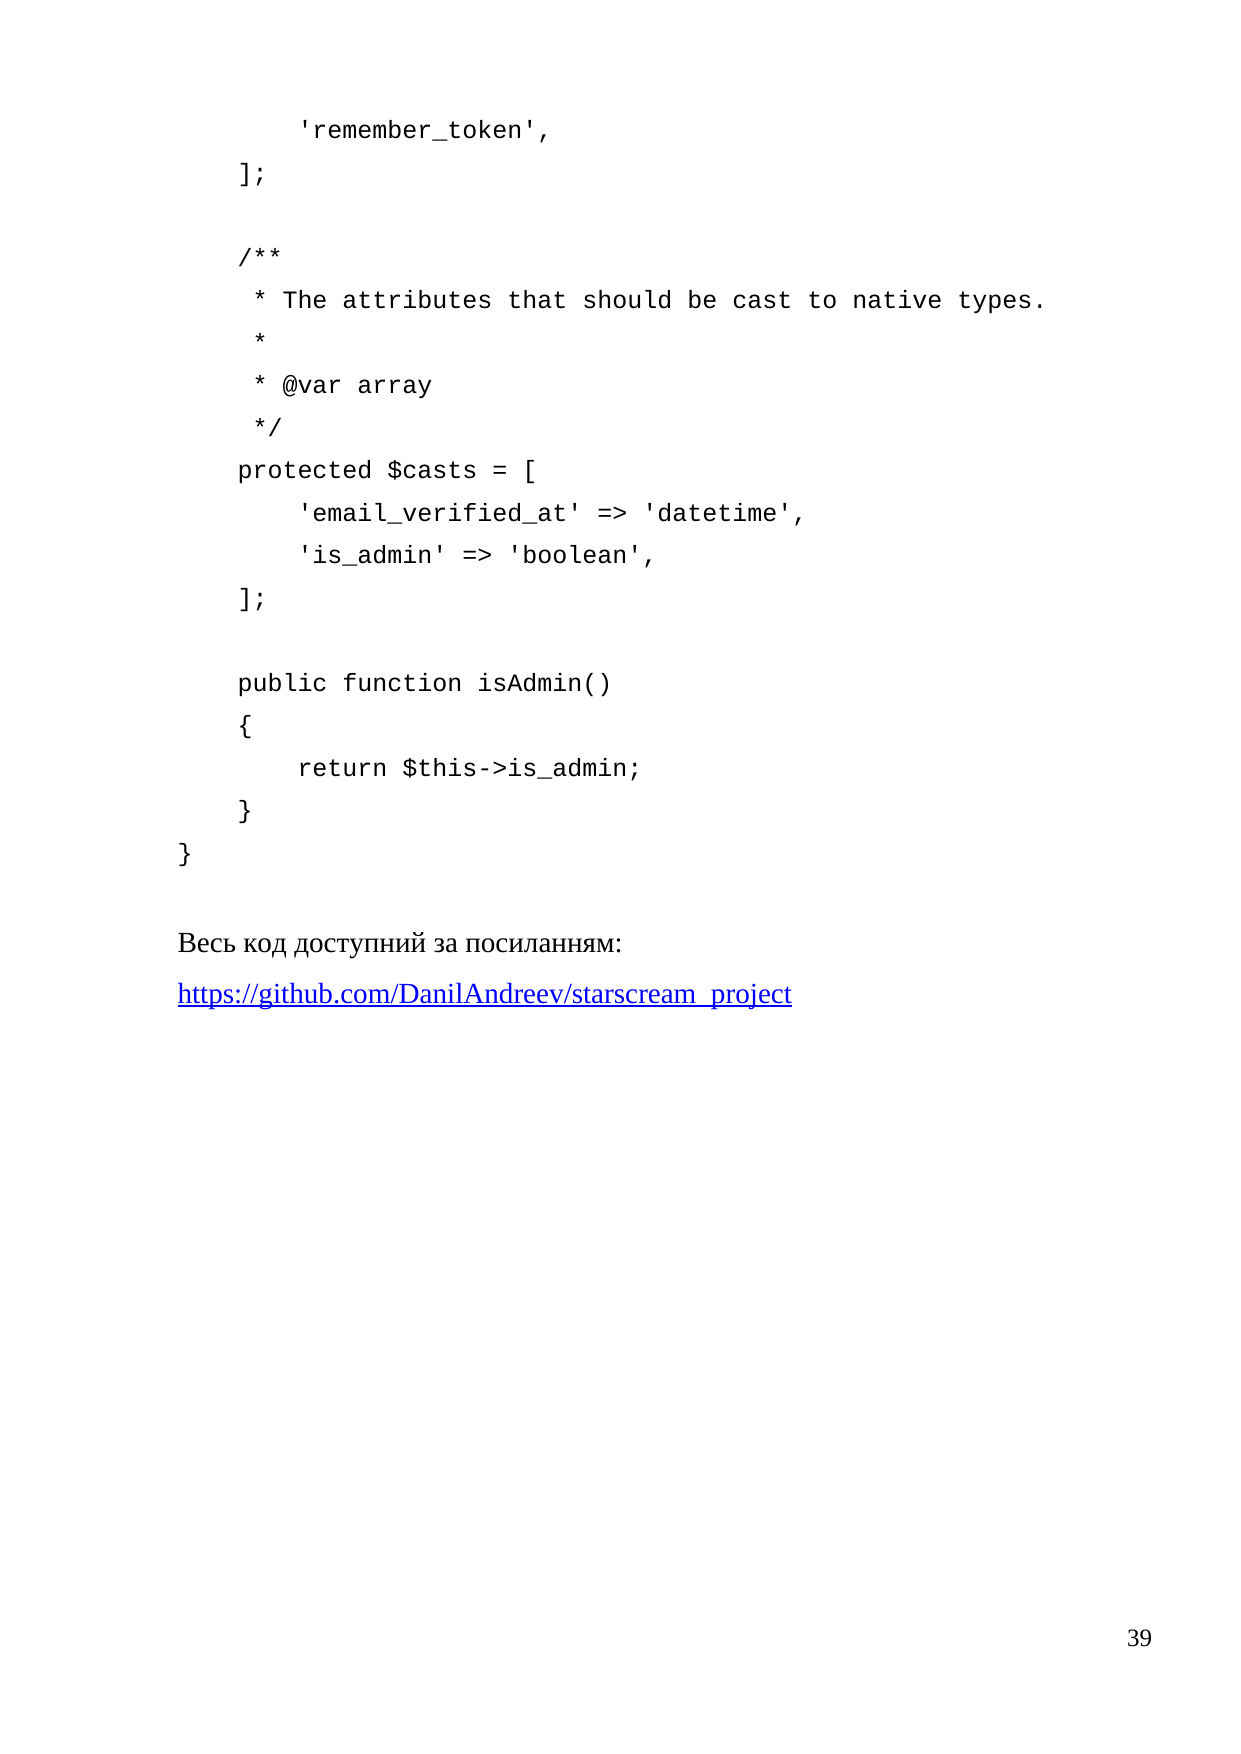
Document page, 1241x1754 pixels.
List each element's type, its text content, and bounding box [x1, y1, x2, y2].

text /** [177, 246, 1152, 274]
text * The attributes that should be cast to native types. [177, 288, 1152, 316]
text Весь код доступний за посиланням: https://github.com/DanilAndreev/starscream_project [177, 926, 1152, 1009]
text */ [177, 416, 1152, 444]
text * [177, 331, 1152, 359]
text { [177, 713, 1152, 741]
text return $this->is_admin; [177, 756, 1152, 784]
text 'is_admin' => 'boolean', [177, 543, 1152, 571]
text * @var array [177, 373, 1152, 401]
text protected $casts = [ [177, 458, 1152, 486]
text } [177, 841, 1152, 869]
text ]; [177, 161, 1152, 189]
text } [177, 798, 1152, 826]
text 'remember_token', [177, 118, 1152, 146]
text 'email_verified_at' => 'datetime', [177, 501, 1152, 529]
text public function isAdmin() [177, 671, 1152, 699]
text ]; [177, 586, 1152, 614]
